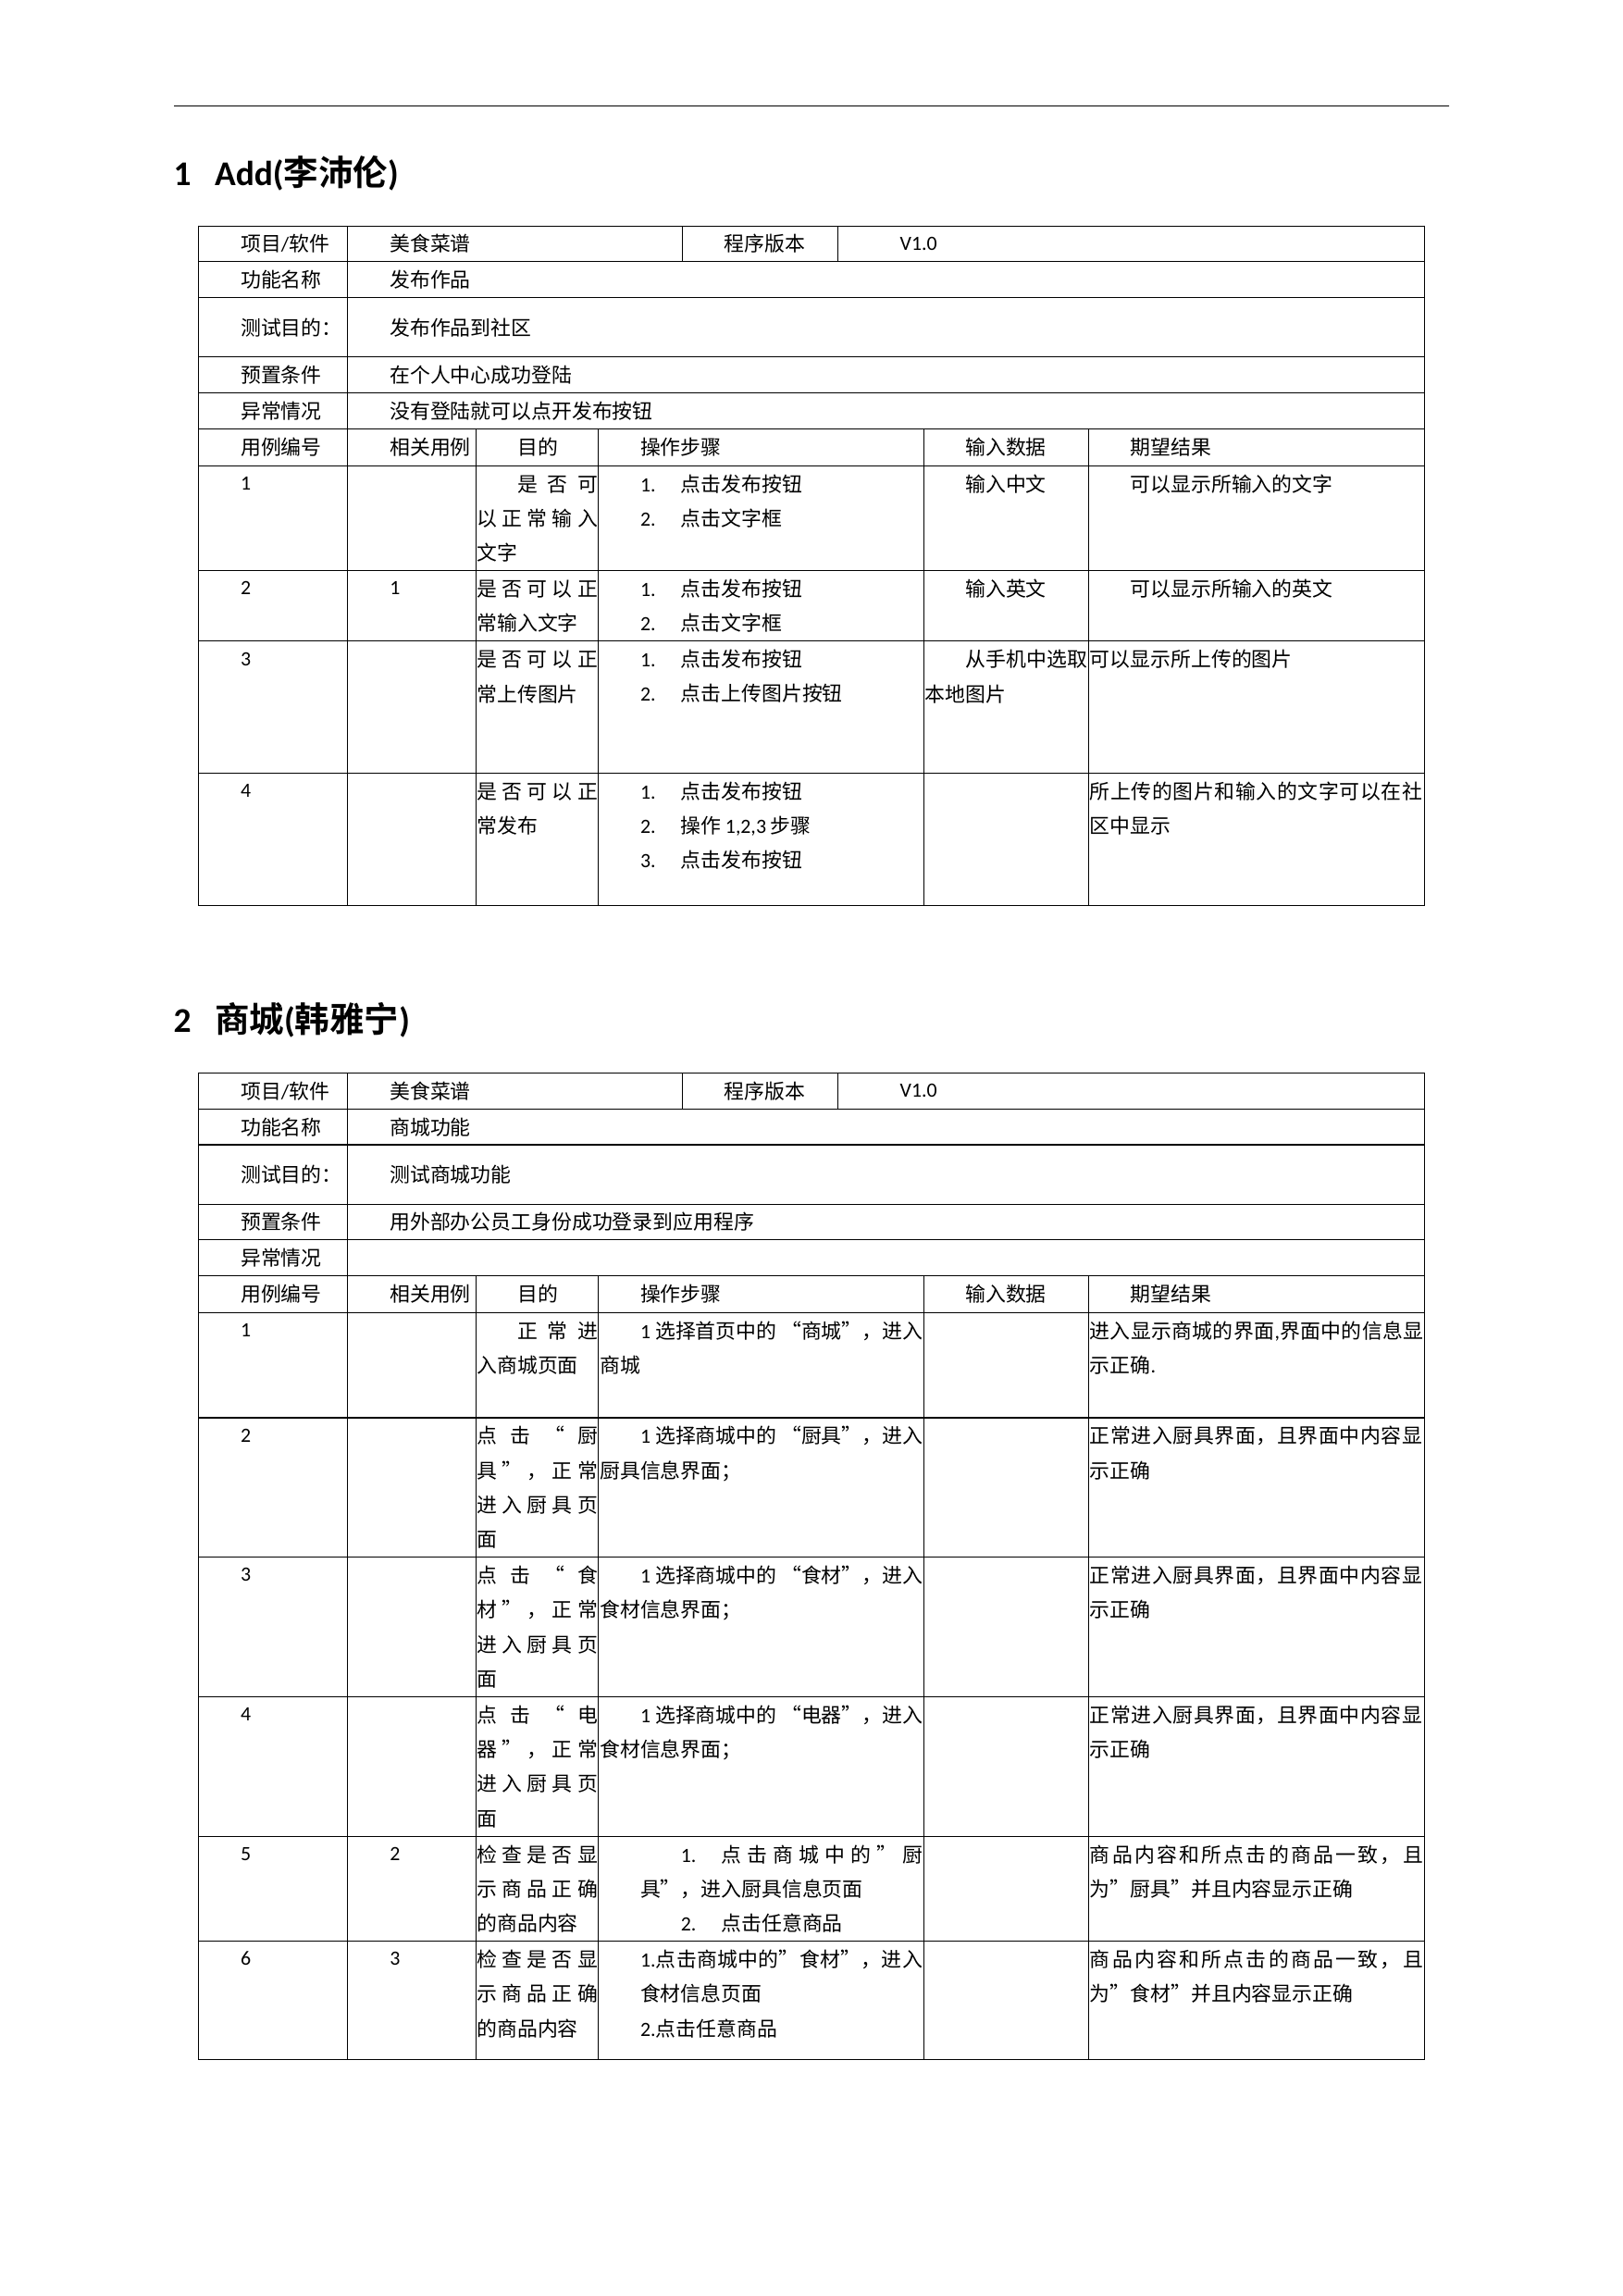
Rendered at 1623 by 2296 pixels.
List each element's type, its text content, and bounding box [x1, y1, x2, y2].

table_cell 异常情况 [199, 1240, 347, 1275]
table_cell 是否可以正常输入文字 [477, 571, 598, 640]
table_header V1.0 [838, 227, 1424, 261]
table_cell 目的 [477, 1276, 598, 1312]
table_cell 点击发布按钮 点击上传图片按钮 [599, 641, 923, 773]
table_cell 是否可以正常上传图片 [477, 641, 598, 773]
table_cell [924, 1558, 1088, 1696]
table_cell 6 [199, 1942, 347, 2058]
table_cell 点击“厨具”，正常进入厨具页面 [477, 1419, 598, 1557]
table_header 程序版本 [683, 227, 837, 261]
table_cell 点击商城中的”厨具”，进入厨具信息页面 点击任意商品 [599, 1837, 923, 1941]
table_cell 异常情况 [199, 393, 347, 428]
table_header 美食菜谱 [348, 1074, 682, 1109]
table_cell 商品内容和所点击的商品一致，且为”食材”并且内容显示正确 [1089, 1942, 1424, 2058]
table_cell [924, 1313, 1088, 1417]
table_cell 商品内容和所点击的商品一致，且为”厨具”并且内容显示正确 [1089, 1837, 1424, 1941]
table_cell 相关用例 [348, 429, 476, 465]
table_cell 点击发布按钮 操作1,2,3步骤 点击发布按钮 [599, 774, 923, 905]
table_cell 期望结果 [1089, 429, 1424, 465]
table_cell 操作步骤 [599, 429, 923, 465]
table_cell 1 选择商城中的 “食材”，进入食材信息界面； [599, 1558, 923, 1696]
list Add(李沛伦) [173, 140, 1449, 200]
table_cell 所上传的图片和输入的文字可以在社区中显示 [1089, 774, 1424, 905]
table_cell 用例编号 [199, 1276, 347, 1312]
table_cell 2 [199, 571, 347, 640]
table_cell 从手机中选取本地图片 [924, 641, 1088, 773]
table_cell 输入英文 [924, 571, 1088, 640]
table_cell 点击“电器”，正常进入厨具页面 [477, 1697, 598, 1835]
table_cell 1 [348, 571, 476, 640]
table_cell 目的 [477, 429, 598, 465]
table_cell 4 [199, 774, 347, 905]
table_header 程序版本 [683, 1074, 837, 1109]
table_cell 发布作品 [348, 262, 1424, 297]
table_cell 正常进入厨具界面，且界面中内容显示正确 [1089, 1697, 1424, 1835]
table_cell 功能名称 [199, 262, 347, 297]
table_cell 4 [199, 1697, 347, 1835]
table_cell 检查是否显示商品正确的商品内容 [477, 1837, 598, 1941]
table_header 美食菜谱 [348, 227, 682, 261]
table_cell 测试目的： [199, 1146, 347, 1204]
table_cell 1 选择首页中的 “商城”，进入商城 [599, 1313, 923, 1417]
table_cell 2 [199, 1419, 347, 1557]
table_cell 可以显示所上传的图片 [1089, 641, 1424, 773]
table_cell 进入显示商城的界面,界面中的信息显示正确. [1089, 1313, 1424, 1417]
table_cell 可以显示所输入的英文 [1089, 571, 1424, 640]
table_header V1.0 [838, 1074, 1424, 1109]
table_cell 测试商城功能 [348, 1146, 1424, 1204]
table_cell 在个人中心成功登陆 [348, 357, 1424, 392]
table_cell 预置条件 [199, 357, 347, 392]
table_cell 检查是否显示商品正确的商品内容 [477, 1942, 598, 2058]
table_cell [924, 1942, 1088, 2058]
table_cell 是否可以正常输入文字 [477, 466, 598, 570]
table_cell 相关用例 [348, 1276, 476, 1312]
table_header 项目/软件 [199, 227, 347, 261]
table_cell 点击发布按钮 点击文字框 [599, 571, 923, 640]
table_cell 功能名称 [199, 1110, 347, 1144]
table_cell 操作步骤 [599, 1276, 923, 1312]
table_cell [348, 1697, 476, 1835]
table_cell 是否可以正常发布 [477, 774, 598, 905]
table_cell [348, 1558, 476, 1696]
table_cell 正常进入厨具界面，且界面中内容显示正确 [1089, 1419, 1424, 1557]
table_cell 点击“食材”，正常进入厨具页面 [477, 1558, 598, 1696]
table_cell 输入数据 [924, 1276, 1088, 1312]
table_cell [924, 774, 1088, 905]
table_cell 发布作品到社区 [348, 298, 1424, 356]
table_cell [348, 1419, 476, 1557]
table_cell 测试目的： [199, 298, 347, 356]
table_cell 正常进入厨具界面，且界面中内容显示正确 [1089, 1558, 1424, 1696]
table_cell 点击发布按钮 点击文字框 [599, 466, 923, 570]
table_cell 商城功能 [348, 1110, 1424, 1144]
table_cell [348, 1240, 1424, 1275]
table_cell [348, 1313, 476, 1417]
table_cell [348, 466, 476, 570]
table_cell 3 [199, 1558, 347, 1696]
table_cell [924, 1419, 1088, 1557]
table_cell 1 [199, 466, 347, 570]
table_cell 3 [199, 641, 347, 773]
table_cell [924, 1837, 1088, 1941]
table_cell 1 [199, 1313, 347, 1417]
table_cell 3 [348, 1942, 476, 2058]
table_cell 输入数据 [924, 429, 1088, 465]
table_cell [348, 774, 476, 905]
list 商城(韩雅宁) [173, 987, 1449, 1048]
table_cell [348, 641, 476, 773]
table_cell 1 选择商城中的 “厨具”，进入厨具信息界面； [599, 1419, 923, 1557]
table_cell 5 [199, 1837, 347, 1941]
table_cell 用例编号 [199, 429, 347, 465]
table_cell 1.点击商城中的”食材”，进入食材信息页面 2.点击任意商品 [599, 1942, 923, 2058]
table_cell 预置条件 [199, 1205, 347, 1239]
table_cell 没有登陆就可以点开发布按钮 [348, 393, 1424, 428]
table_cell 输入中文 [924, 466, 1088, 570]
table_cell [924, 1697, 1088, 1835]
table_cell 期望结果 [1089, 1276, 1424, 1312]
table_cell 可以显示所输入的文字 [1089, 466, 1424, 570]
table_cell 正常进入商城页面 [477, 1313, 598, 1417]
table_header 项目/软件 [199, 1074, 347, 1109]
table_cell 2 [348, 1837, 476, 1941]
table_cell 1 选择商城中的 “电器”，进入食材信息界面； [599, 1697, 923, 1835]
table_cell 用外部办公员工身份成功登录到应用程序 [348, 1205, 1424, 1239]
